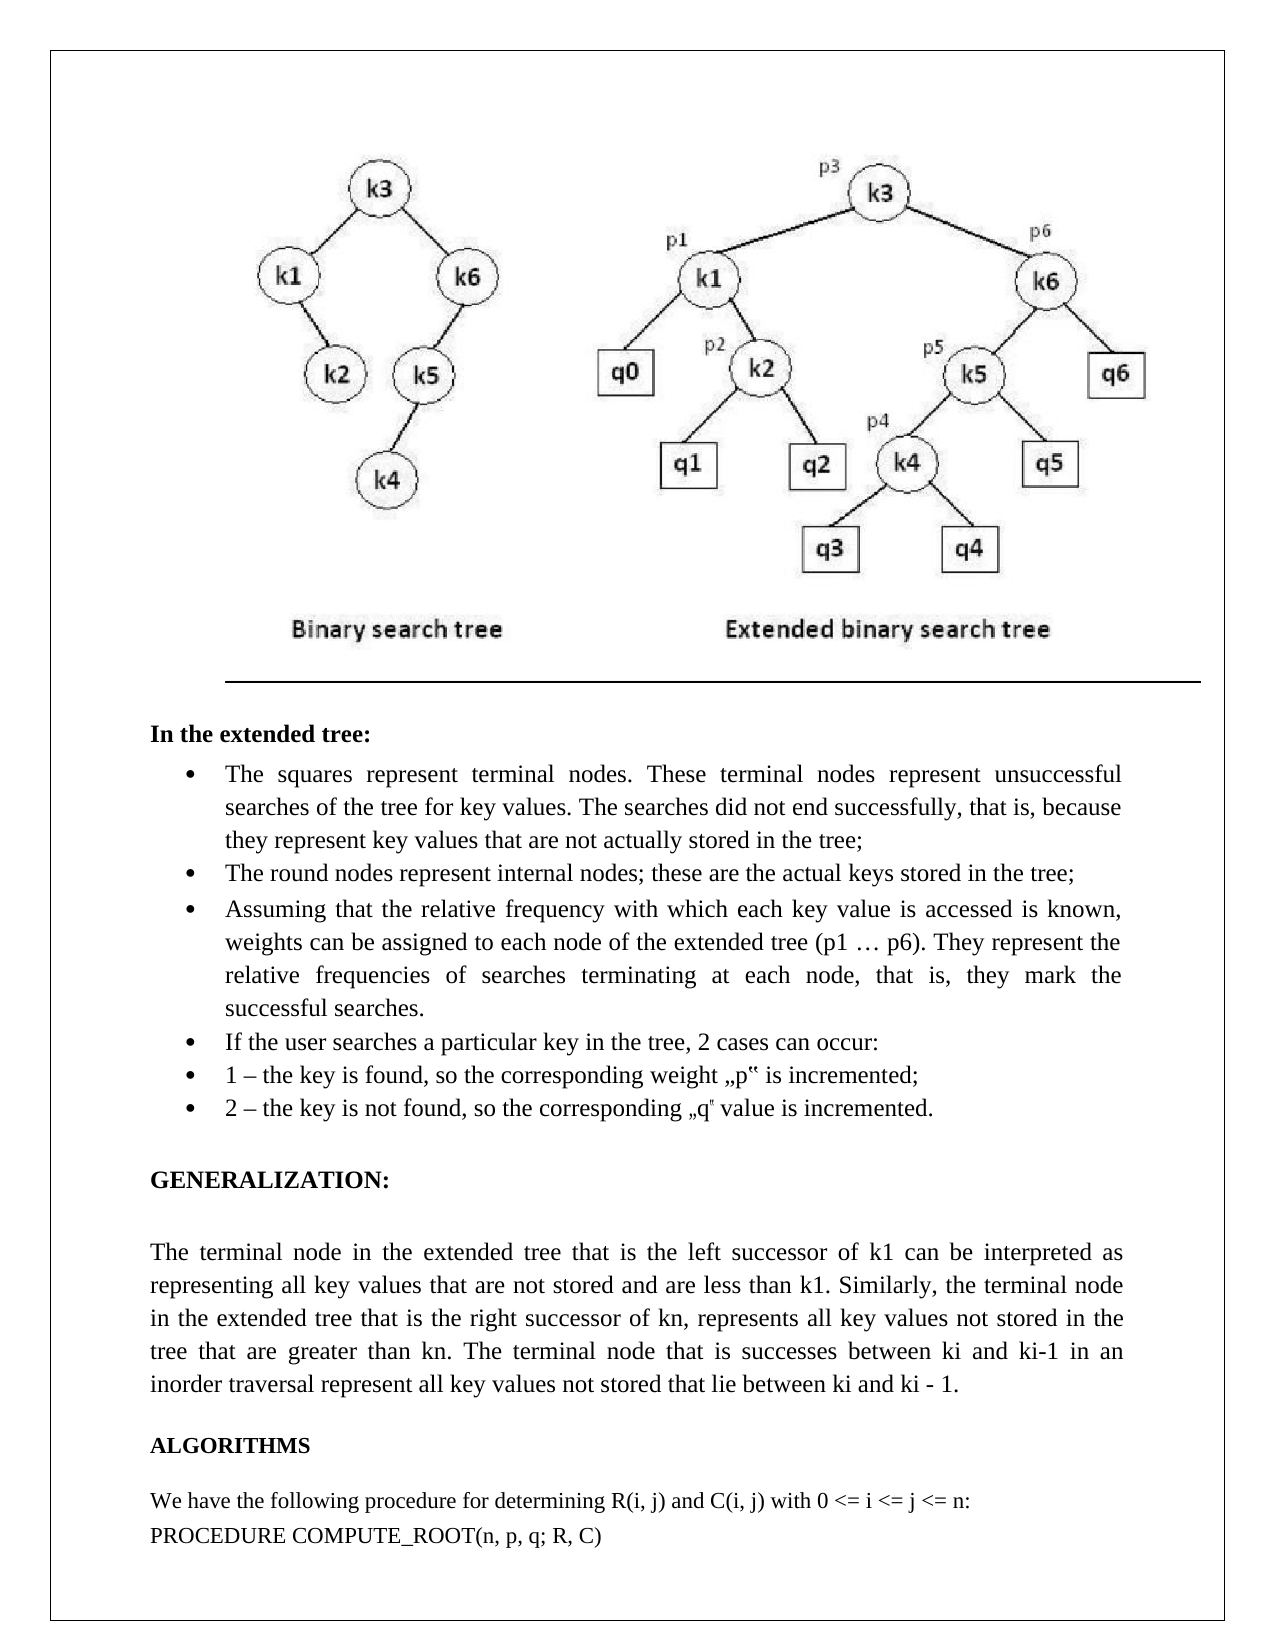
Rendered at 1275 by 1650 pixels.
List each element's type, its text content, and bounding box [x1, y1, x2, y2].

text We have the following procedure for determining R(i, j) and C(i, j) with 0 <= i <= j <= n: PROCEDURE COMPUTE_ROOT(n, p, q; R, C) [150, 1487, 974, 1548]
text GENERALIZATION: [150, 1165, 1213, 1194]
text The terminal node in the extended tree that is the left successor of k1 can be interpreted as representing all key values that are not stored and are less than k1. Similarly, the terminal node in the extended tree that is the right successor of kn, represents all key values not stored in the tree that are greater than kn. The terminal node that is successes between ki and ki-1 in an inorder traversal represent all key values not stored that lie between ki and ki - 1. [150, 1237, 1125, 1398]
list The squares represent terminal nodes. These terminal nodes represent unsuccessful searches of the tree for key values. The searches did not end successfully, that is, because they represent key values that are not actually stored in the tree; [186, 759, 1123, 854]
picture [225, 145, 1201, 683]
list Assuming that the relative frequency with which each key value is accessed is known, weights can be assigned to each node of the extended tree (p1 … p6). They represent the relative frequencies of searches terminating at each node, that is, they mark the successful searches. [186, 894, 1123, 1022]
list The round nodes represent internal nodes; these are the actual keys stored in the tree; [186, 858, 1213, 887]
list 1 – the key is found, so the corresponding weight „p‟ is incremented; [186, 1060, 1213, 1088]
list 2 – the key is not found, so the corresponding „q‟ value is incremented. [186, 1093, 1213, 1122]
text In the extended tree: [150, 719, 1213, 748]
text ALGORITHMS [150, 1433, 1213, 1459]
list If the user searches a particular key in the tree, 2 cases can occur: [186, 1027, 1213, 1055]
